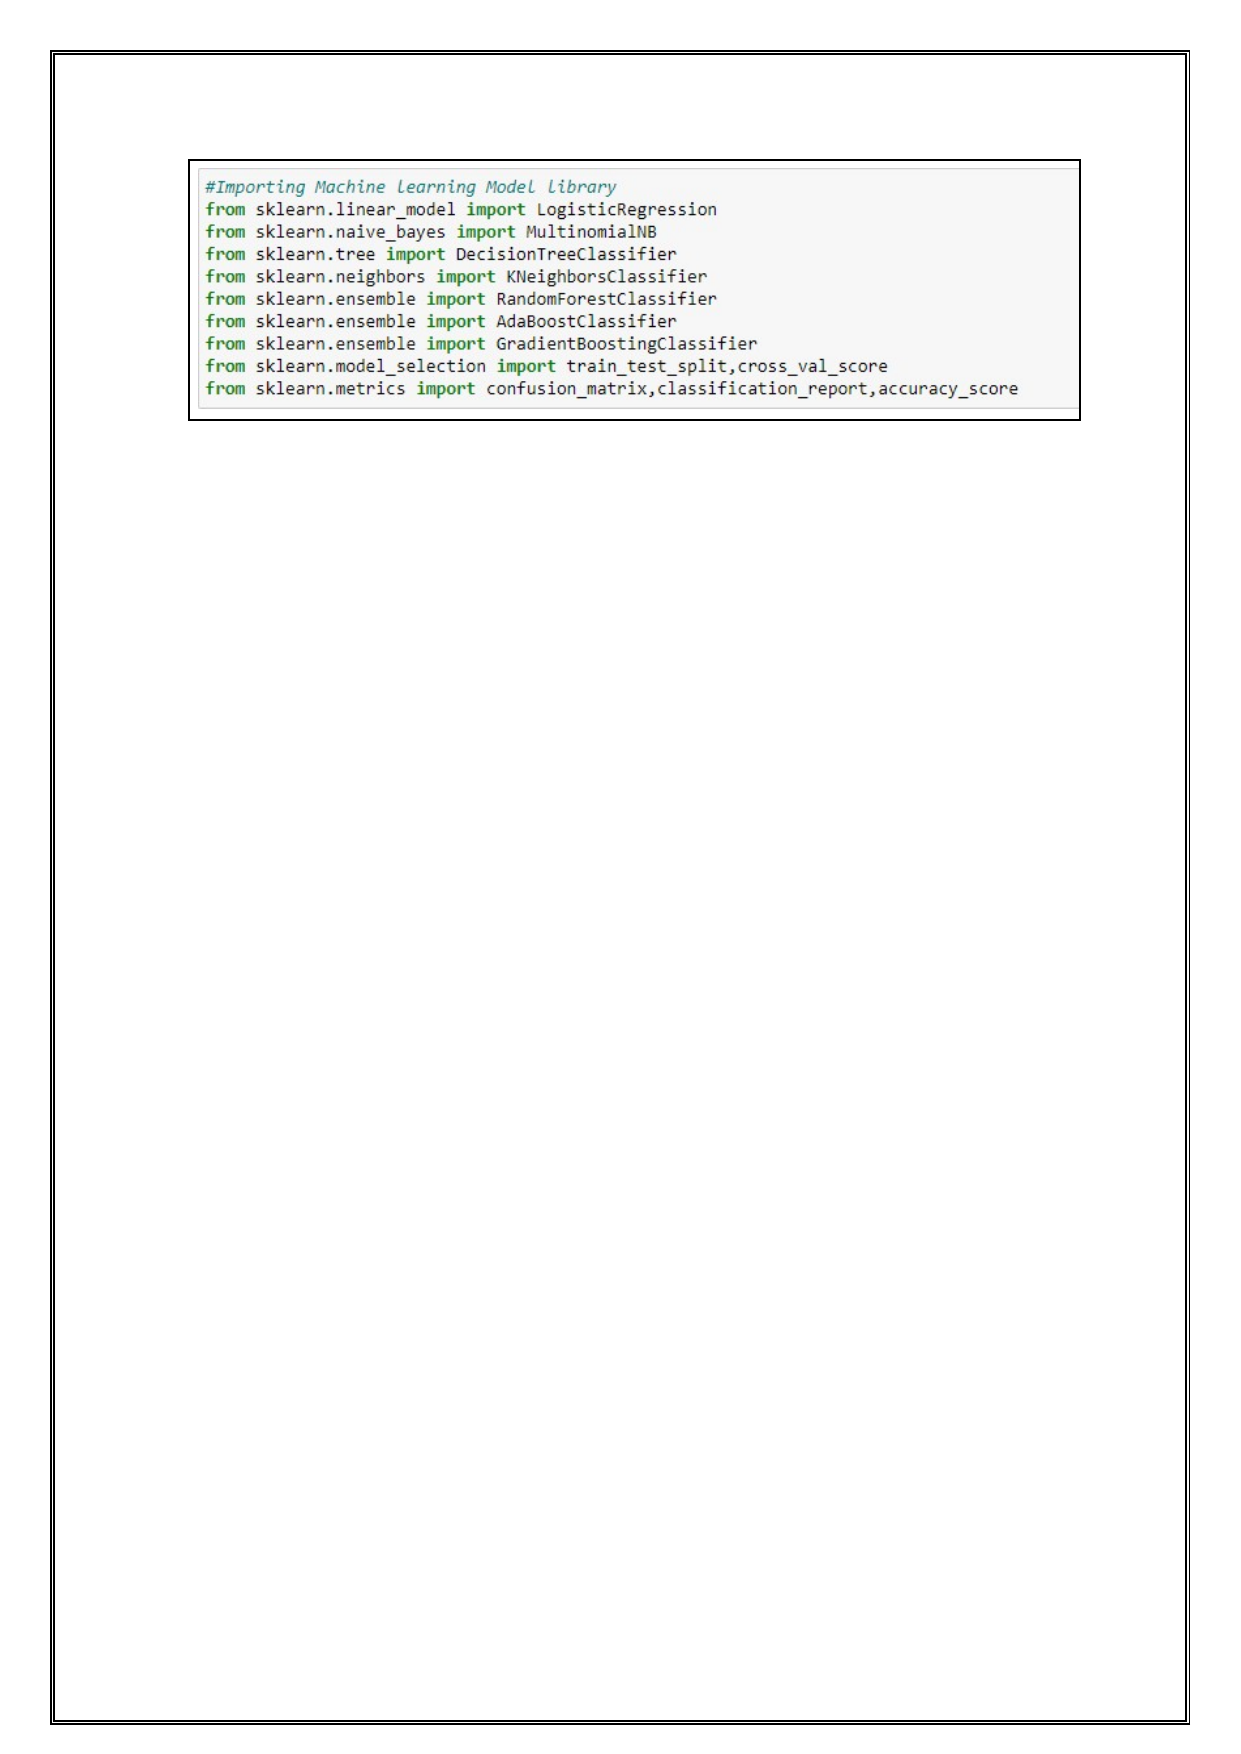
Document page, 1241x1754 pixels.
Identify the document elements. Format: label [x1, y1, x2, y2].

picture [198, 168, 1079, 409]
